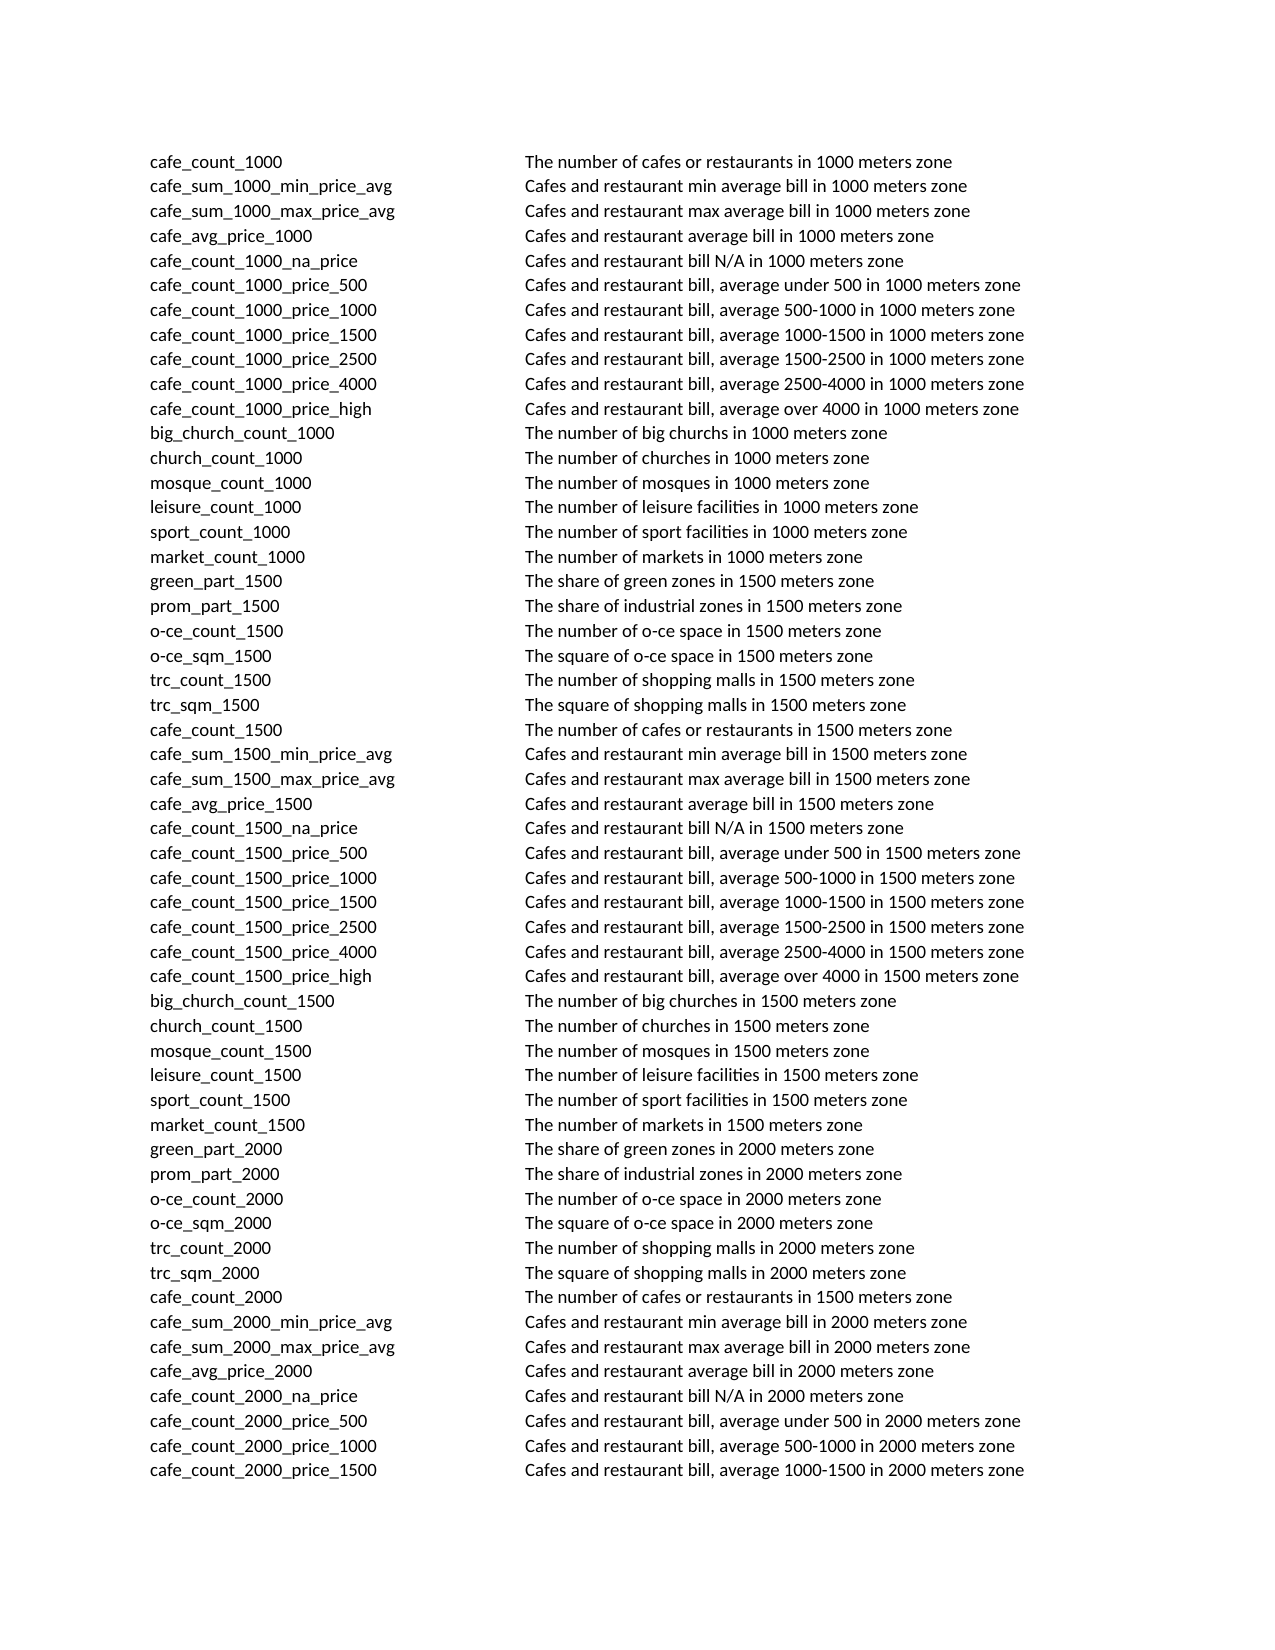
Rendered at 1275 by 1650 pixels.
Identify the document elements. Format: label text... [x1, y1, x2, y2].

list trc_count_2000 The number of shopping malls in 2000 meters zone [150, 1236, 1175, 1259]
list cafe_count_2000 The number of cafes or restaurants in 1500 meters zone cafe_sum_2000_min_price_avg Cafes and restaurant min average bill in 2000 meters zone cafe_sum_2000_max_price_avg Cafes and restaurant max average bill in 2000 meters zone [150, 1286, 1175, 1358]
list prom_part_1500 The share of industrial zones in 1500 meters zone [150, 594, 1175, 617]
list cafe_avg_price_1500 Cafes and restaurant average bill in 1500 meters zone [150, 792, 1175, 815]
list mosque_count_1500 The number of mosques in 1500 meters zone [150, 1039, 1175, 1062]
list sport_count_1000 The number of sport facilities in 1000 meters zone [150, 520, 1175, 543]
list cafe_count_1500_na_price Cafes and restaurant bill N/A in 1500 meters zone [150, 817, 1175, 839]
list church_count_1000 The number of churches in 1000 meters zone [150, 446, 1175, 469]
list prom_part_2000 The share of industrial zones in 2000 meters zone [150, 1162, 1175, 1185]
list trc_sqm_1500 The square of shopping malls in 1500 meters zone [150, 693, 1175, 716]
list cafe_count_1500_price_500 Cafes and restaurant bill, average under 500 in 1500 meters zone cafe_count_1500_price_1000 Cafes and restaurant bill, average 500-1000 in 1500 meters zone cafe_count_1500_price_1500 Cafes and restaurant bill, average 1000-1500 in 1500 meters zone cafe_count_1500_price_2500 Cafes and restaurant bill, average 1500-2500 in 1500 meters zone cafe_count_1500_price_4000 Cafes and restaurant bill, average 2500-4000 in 1500 meters zone cafe_count_1500_price_high Cafes and restaurant bill, average over 4000 in 1500 meters zone big_church_count_1500 The number of big churches in 1500 meters zone [150, 841, 1175, 1012]
list cafe_avg_price_1000 Cafes and restaurant average bill in 1000 meters zone [150, 224, 1175, 247]
list cafe_count_2000_na_price Cafes and restaurant bill N/A in 2000 meters zone [150, 1384, 1175, 1407]
list trc_count_1500 The number of shopping malls in 1500 meters zone [150, 668, 1175, 691]
list green_part_2000 The share of green zones in 2000 meters zone [150, 1137, 1175, 1160]
list o-ce_sqm_2000 The square of o-ce space in 2000 meters zone [150, 1212, 1175, 1234]
list cafe_count_1000_price_500 Cafes and restaurant bill, average under 500 in 1000 meters zone cafe_count_1000_price_1000 Cafes and restaurant bill, average 500-1000 in 1000 meters zone cafe_count_1000_price_1500 Cafes and restaurant bill, average 1000-1500 in 1000 meters zone cafe_count_1000_price_2500 Cafes and restaurant bill, average 1500-2500 in 1000 meters zone cafe_count_1000_price_4000 Cafes and restaurant bill, average 2500-4000 in 1000 meters zone cafe_count_1000_price_high Cafes and restaurant bill, average over 4000 in 1000 meters zone big_church_count_1000 The number of big churchs in 1000 meters zone [150, 273, 1175, 444]
list leisure_count_1000 The number of leisure facilities in 1000 meters zone [150, 496, 1175, 518]
list o-ce_sqm_1500 The square of o-ce space in 1500 meters zone [150, 644, 1175, 667]
list green_part_1500 The share of green zones in 1500 meters zone [150, 570, 1175, 593]
list market_count_1500 The number of markets in 1500 meters zone [150, 1113, 1175, 1136]
list cafe_avg_price_2000 Cafes and restaurant average bill in 2000 meters zone [150, 1360, 1175, 1383]
list sport_count_1500 The number of sport facilities in 1500 meters zone [150, 1088, 1175, 1111]
list leisure_count_1500 The number of leisure facilities in 1500 meters zone [150, 1063, 1175, 1086]
list church_count_1500 The number of churches in 1500 meters zone [150, 1014, 1175, 1037]
list cafe_count_1500 The number of cafes or restaurants in 1500 meters zone cafe_sum_1500_min_price_avg Cafes and restaurant min average bill in 1500 meters zone cafe_sum_1500_max_price_avg Cafes and restaurant max average bill in 1500 meters zone [150, 718, 1175, 790]
list market_count_1000 The number of markets in 1000 meters zone [150, 545, 1175, 568]
list o-ce_count_2000 The number of o-ce space in 2000 meters zone [150, 1187, 1175, 1210]
list trc_sqm_2000 The square of shopping malls in 2000 meters zone [150, 1261, 1175, 1284]
list o-ce_count_1500 The number of o-ce space in 1500 meters zone [150, 619, 1175, 642]
list cafe_count_1000 The number of cafes or restaurants in 1000 meters zone cafe_sum_1000_min_price_avg Cafes and restaurant min average bill in 1000 meters zone cafe_sum_1000_max_price_avg Cafes and restaurant max average bill in 1000 meters zone [150, 150, 1175, 222]
list mosque_count_1000 The number of mosques in 1000 meters zone [150, 471, 1175, 494]
list cafe_count_1000_na_price Cafes and restaurant bill N/A in 1000 meters zone [150, 249, 1175, 272]
